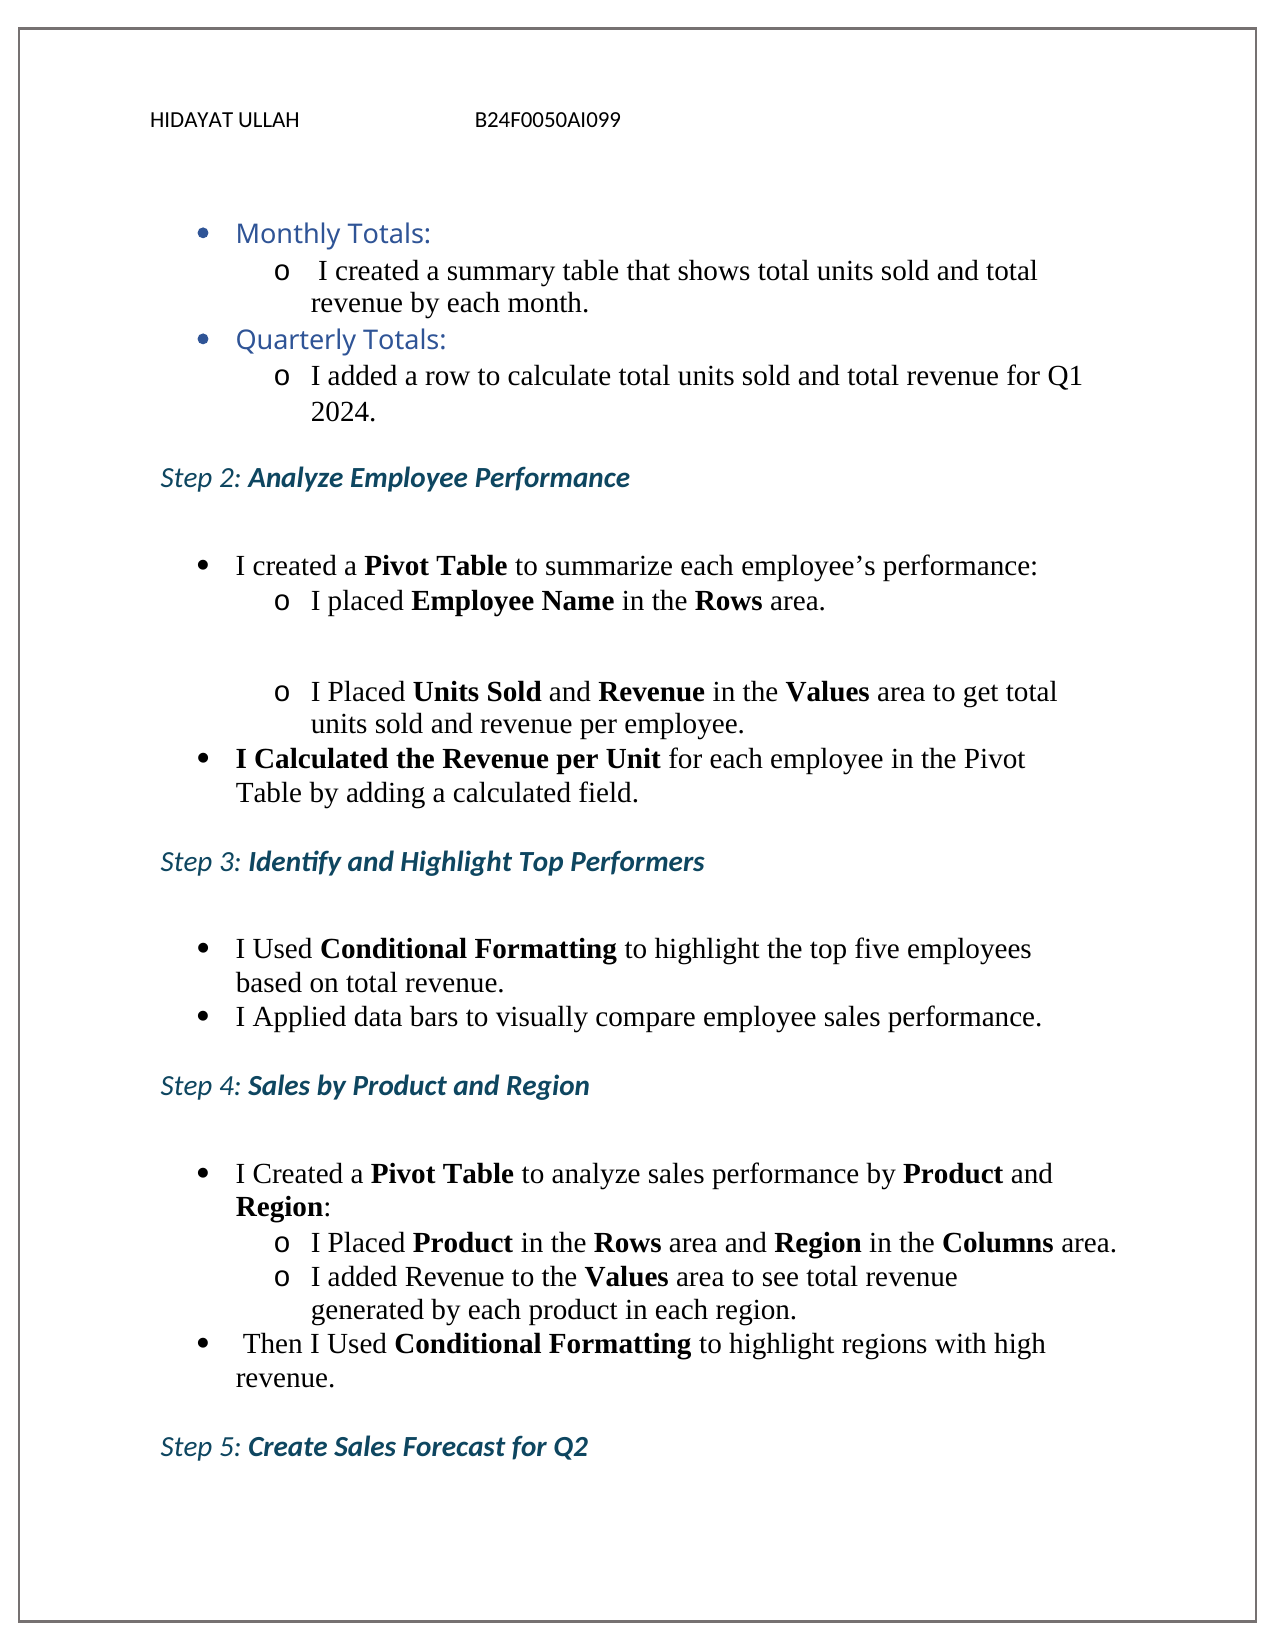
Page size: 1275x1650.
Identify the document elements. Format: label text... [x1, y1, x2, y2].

list I Created a Pivot Table to analyze sales performance by Product and Region: [198, 1156, 1125, 1223]
list I Placed Product in the Rows area and Region in the Columns area. [273, 1224, 1125, 1259]
text Step 4: Sales by Product and Region [160, 1067, 1125, 1103]
subtitle Quarterly Totals: [198, 320, 1125, 357]
list Then I Used Conditional Formatting to highlight regions with high revenue. [198, 1327, 1125, 1394]
list I Used Conditional Formatting to highlight the top five employees based on total revenue. [198, 931, 1059, 999]
list I Calculated the Revenue per Unit for each employee in the Pivot Table by adding a calculated field. [198, 741, 1077, 808]
list I Placed Units Sold and Revenue in the Values area to get total units sold and revenue per employee. [273, 674, 1067, 740]
list I Applied data bars to visually compare employee sales performance. [198, 999, 1125, 1033]
list I created a summary table that shows total units sold and total revenue by each month. [273, 253, 1085, 319]
text Step 5: Create Sales Forecast for Q2 [160, 1428, 1125, 1464]
text Step 3: Identify and Highlight Top Performers [160, 843, 1125, 878]
text Step 2: Analyze Employee Performance [160, 459, 1125, 495]
list I created a Pivot Table to summarize each employee’s performance: [198, 548, 1125, 582]
subtitle Monthly Totals: [198, 214, 1125, 251]
list I added a row to calculate total units sold and total revenue for Q1 2024. [273, 358, 1125, 428]
list I placed Employee Name in the Rows area. [273, 583, 1125, 619]
list I added Revenue to the Values area to see total revenue generated by each product in each region. [273, 1259, 1063, 1326]
